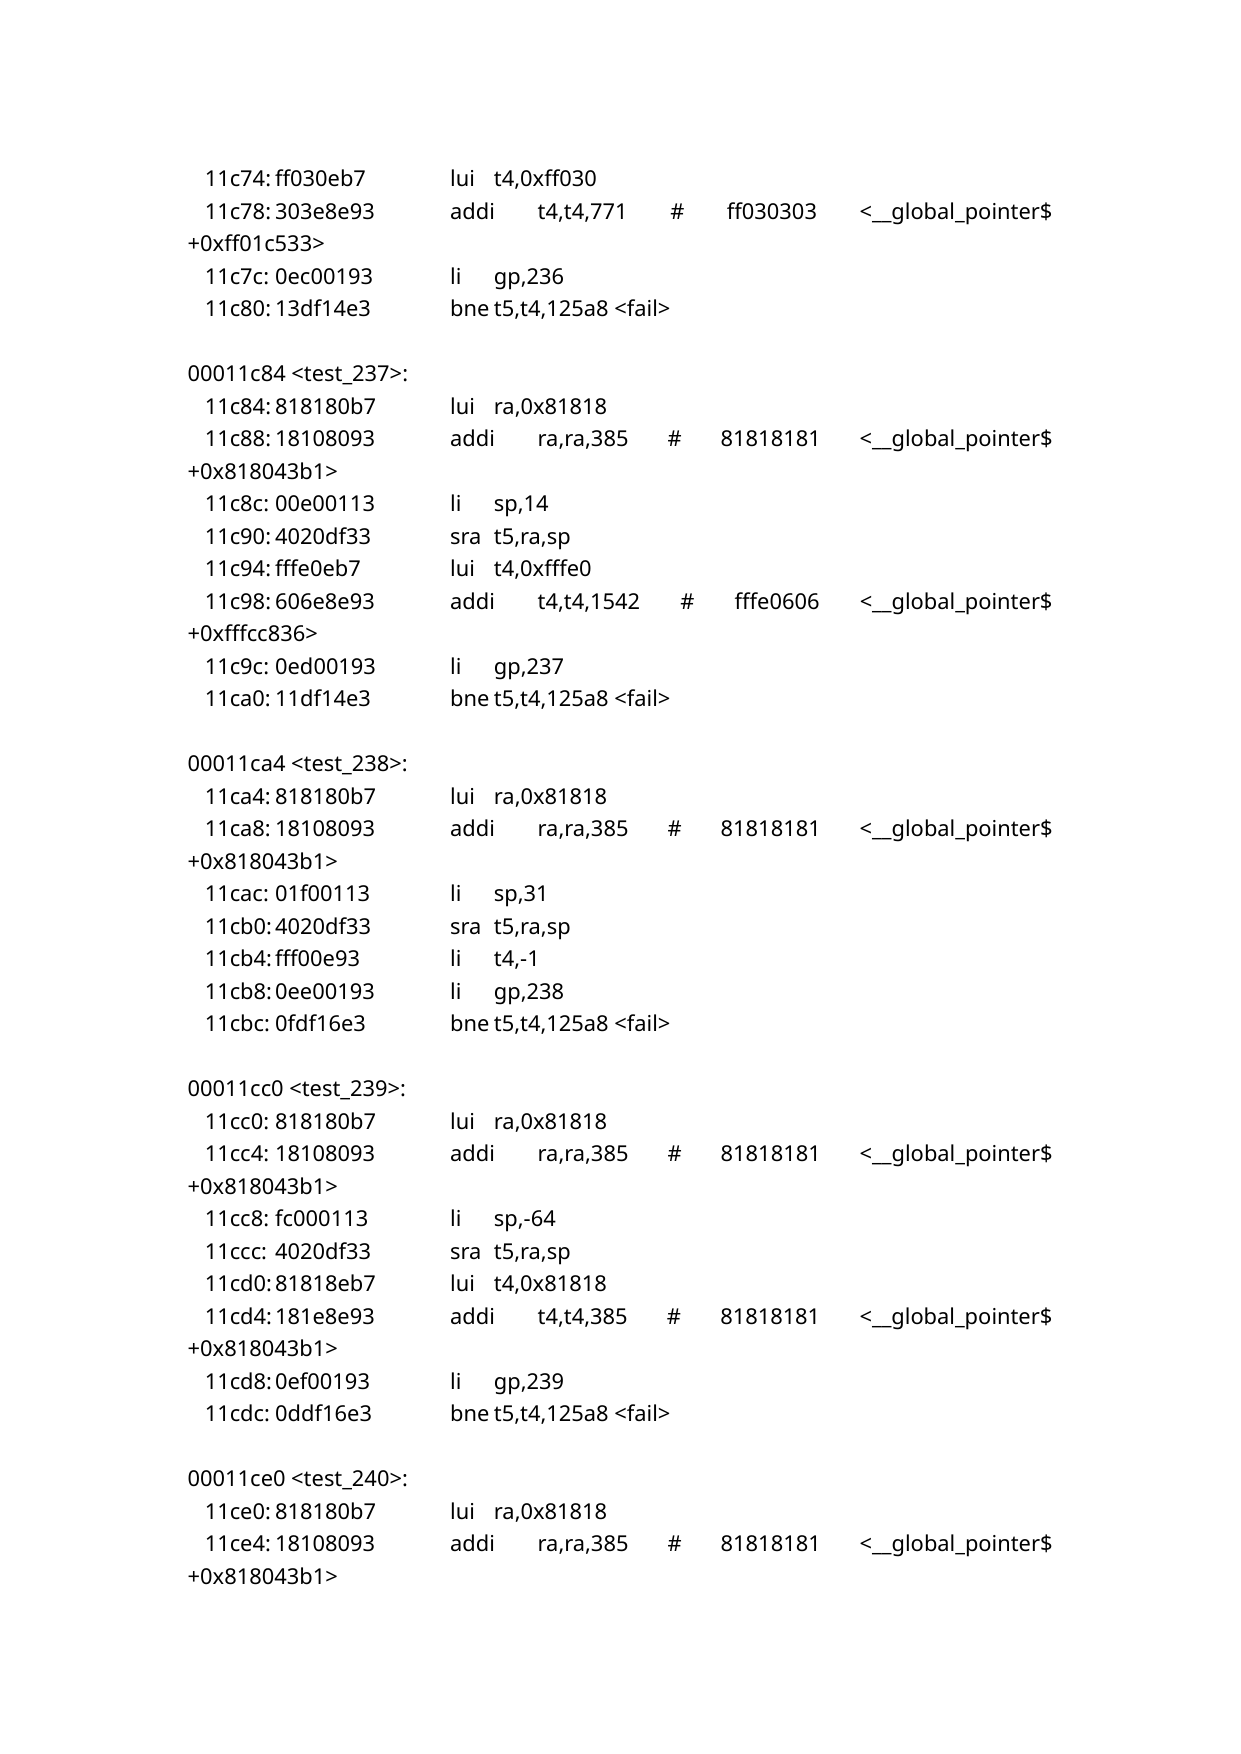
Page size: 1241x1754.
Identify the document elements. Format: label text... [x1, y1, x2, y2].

text 11ca8: 18108093 addi ra,ra,385 # 81818181 <__global_pointer$+0x818043b1> [187, 812, 1053, 877]
text 11cdc: 0ddf16e3 bne t5,t4,125a8 <fail> [187, 1397, 1053, 1429]
text 00011c84 <test_237>: [187, 357, 1053, 389]
text 11c78: 303e8e93 addi t4,t4,771 # ff030303 <__global_pointer$+0xff01c533> [187, 194, 1053, 259]
text 11c88: 18108093 addi ra,ra,385 # 81818181 <__global_pointer$+0x818043b1> [187, 422, 1053, 487]
text 11c8c: 00e00113 li sp,14 [187, 487, 1053, 519]
text 11c80: 13df14e3 bne t5,t4,125a8 <fail> [187, 292, 1053, 324]
text 11cb8: 0ee00193 li gp,238 [187, 974, 1053, 1007]
text 11cd4: 181e8e93 addi t4,t4,385 # 81818181 <__global_pointer$+0x818043b1> [187, 1299, 1053, 1364]
text 11c98: 606e8e93 addi t4,t4,1542 # fffe0606 <__global_pointer$+0xfffcc836> [187, 584, 1053, 649]
text 11c94: fffe0eb7 lui t4,0xfffe0 [187, 552, 1053, 584]
text 11c7c: 0ec00193 li gp,236 [187, 259, 1053, 292]
text 11cc4: 18108093 addi ra,ra,385 # 81818181 <__global_pointer$+0x818043b1> [187, 1137, 1053, 1202]
text 11cc0: 818180b7 lui ra,0x81818 [187, 1104, 1053, 1137]
text 11cc8: fc000113 li sp,-64 [187, 1202, 1053, 1234]
text 11ca0: 11df14e3 bne t5,t4,125a8 <fail> [187, 682, 1053, 714]
text 11ce0: 818180b7 lui ra,0x81818 [187, 1494, 1053, 1527]
text 11c84: 818180b7 lui ra,0x81818 [187, 389, 1053, 422]
text 11cd8: 0ef00193 li gp,239 [187, 1364, 1053, 1397]
text 11cb0: 4020df33 sra t5,ra,sp [187, 909, 1053, 942]
text 00011ce0 <test_240>: [187, 1462, 1053, 1494]
text 00011ca4 <test_238>: [187, 747, 1053, 779]
text 11c74: ff030eb7 lui t4,0xff030 [187, 162, 1053, 194]
text 11ca4: 818180b7 lui ra,0x81818 [187, 779, 1053, 812]
text 11cac: 01f00113 li sp,31 [187, 877, 1053, 909]
text 00011cc0 <test_239>: [187, 1072, 1053, 1104]
text 11ccc: 4020df33 sra t5,ra,sp [187, 1234, 1053, 1267]
text 11ce4: 18108093 addi ra,ra,385 # 81818181 <__global_pointer$+0x818043b1> [187, 1527, 1053, 1592]
text 11cd0: 81818eb7 lui t4,0x81818 [187, 1267, 1053, 1299]
text 11cbc: 0fdf16e3 bne t5,t4,125a8 <fail> [187, 1007, 1053, 1039]
text 11cb4: fff00e93 li t4,-1 [187, 942, 1053, 974]
text 11c9c: 0ed00193 li gp,237 [187, 649, 1053, 682]
text 11c90: 4020df33 sra t5,ra,sp [187, 519, 1053, 552]
